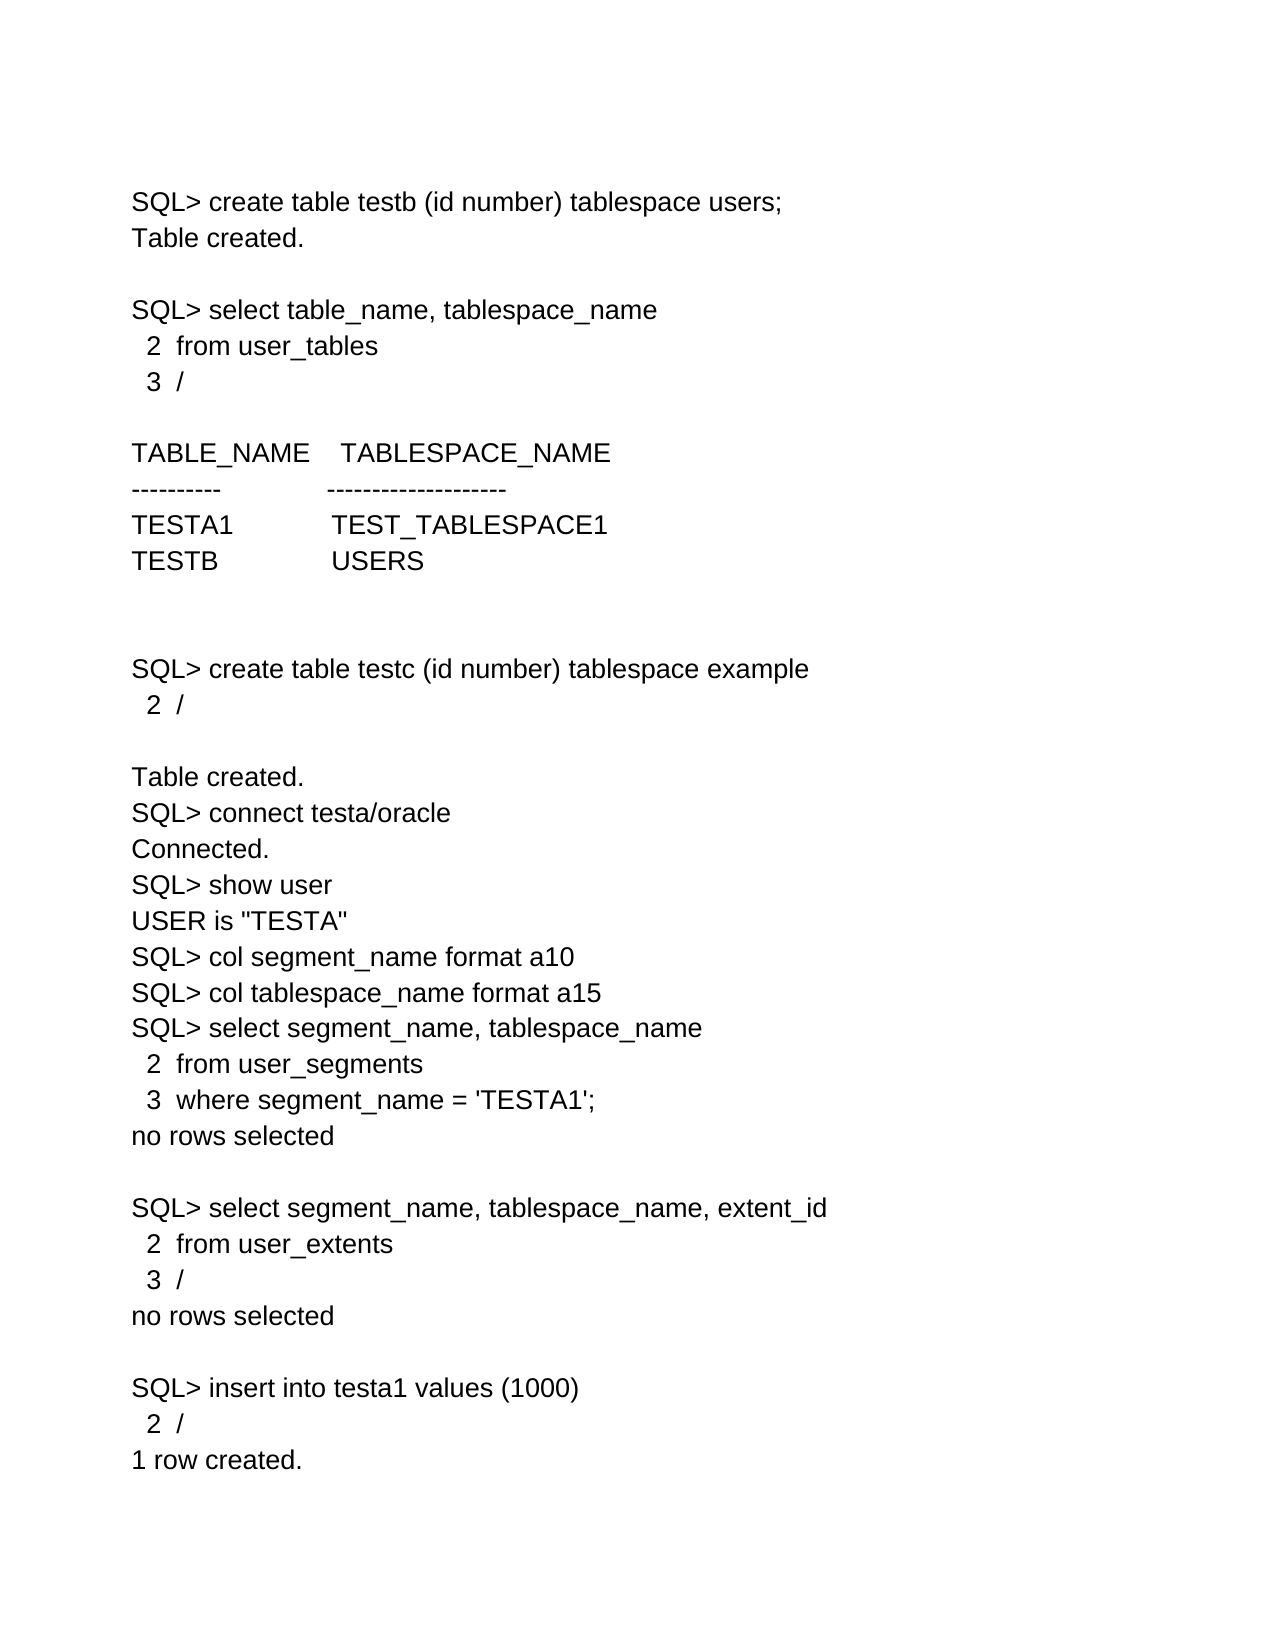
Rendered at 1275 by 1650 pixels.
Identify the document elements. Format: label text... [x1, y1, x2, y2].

text SQL> connect testa/oracle [66, 797, 1275, 828]
text 2 from user_extents [66, 1228, 1275, 1259]
text 2 from user_tables [66, 330, 1275, 361]
text SQL> create table testc (id number) tablespace example [66, 653, 1275, 684]
text SQL> col tablespace_name format a15 [66, 977, 1275, 1008]
text 3 / [66, 366, 1275, 397]
text 3 / [66, 1264, 1275, 1295]
text Table created. [66, 222, 1275, 253]
text 3 where segment_name = 'TESTA1'; [66, 1084, 1275, 1116]
text USER is "TESTA" [66, 905, 1275, 936]
text SQL> insert into testa1 values (1000) [66, 1372, 1275, 1403]
text SQL> select segment_name, tablespace_name [66, 1012, 1275, 1044]
text Table created. [66, 761, 1275, 792]
text TABLE_NAME TABLESPACE_NAME [66, 437, 1275, 469]
text SQL> create table testb (id number) tablespace users; [66, 186, 1275, 217]
text SQL> select segment_name, tablespace_name, extent_id [66, 1192, 1275, 1223]
text SQL> show user [66, 869, 1275, 900]
text 2 / [66, 1408, 1275, 1439]
text Connected. [66, 833, 1275, 864]
text no rows selected [66, 1300, 1275, 1331]
text SQL> col segment_name format a10 [66, 941, 1275, 972]
text SQL> select table_name, tablespace_name [66, 294, 1275, 325]
text TESTB USERS [66, 545, 1275, 577]
text 2 / [66, 689, 1275, 720]
text 2 from user_segments [66, 1048, 1275, 1080]
text 1 row created. [66, 1444, 1275, 1475]
text no rows selected [66, 1120, 1275, 1152]
text ---------- -------------------- [66, 473, 1275, 505]
text TESTA1 TEST_TABLESPACE1 [66, 509, 1275, 541]
